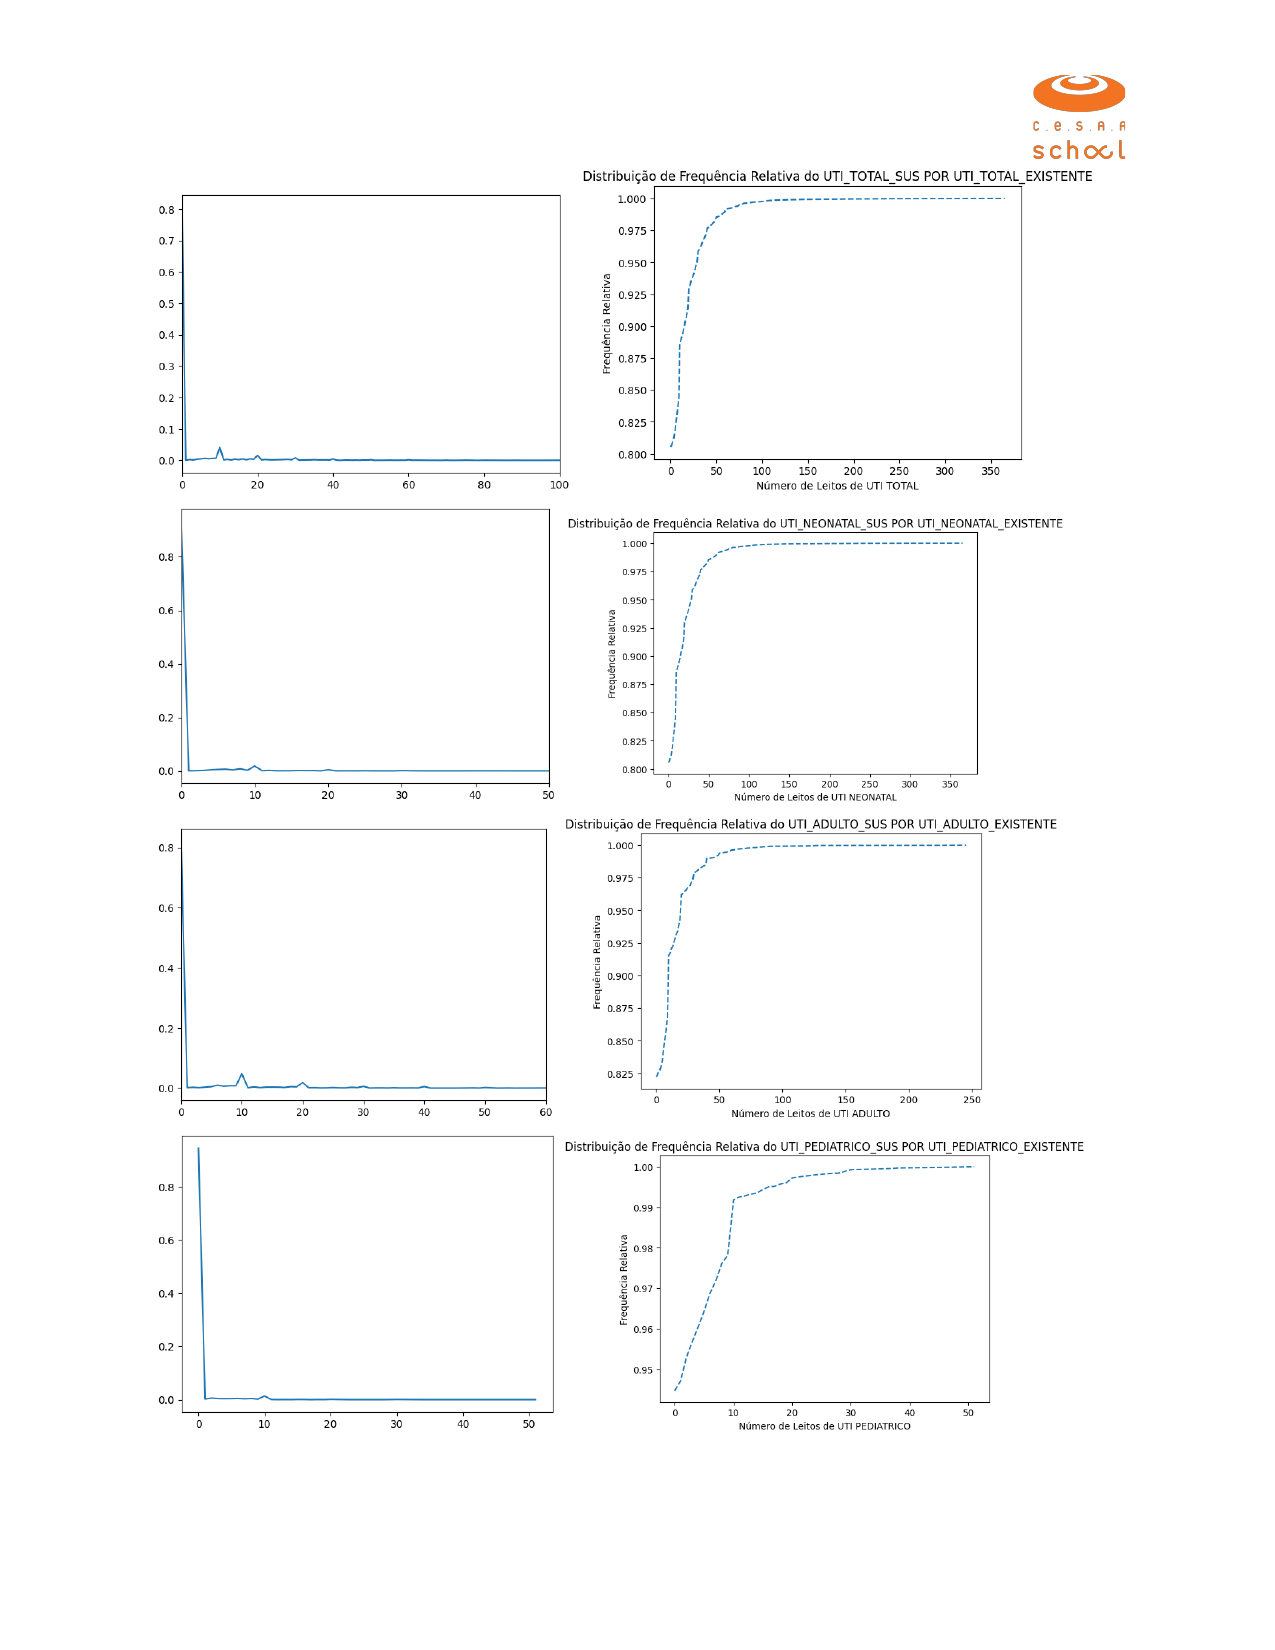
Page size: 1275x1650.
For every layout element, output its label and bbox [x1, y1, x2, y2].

picture [150, 1128, 1090, 1437]
picture [150, 162, 1099, 498]
picture [150, 811, 1063, 1125]
picture [1033, 75, 1125, 159]
picture [150, 501, 1069, 808]
